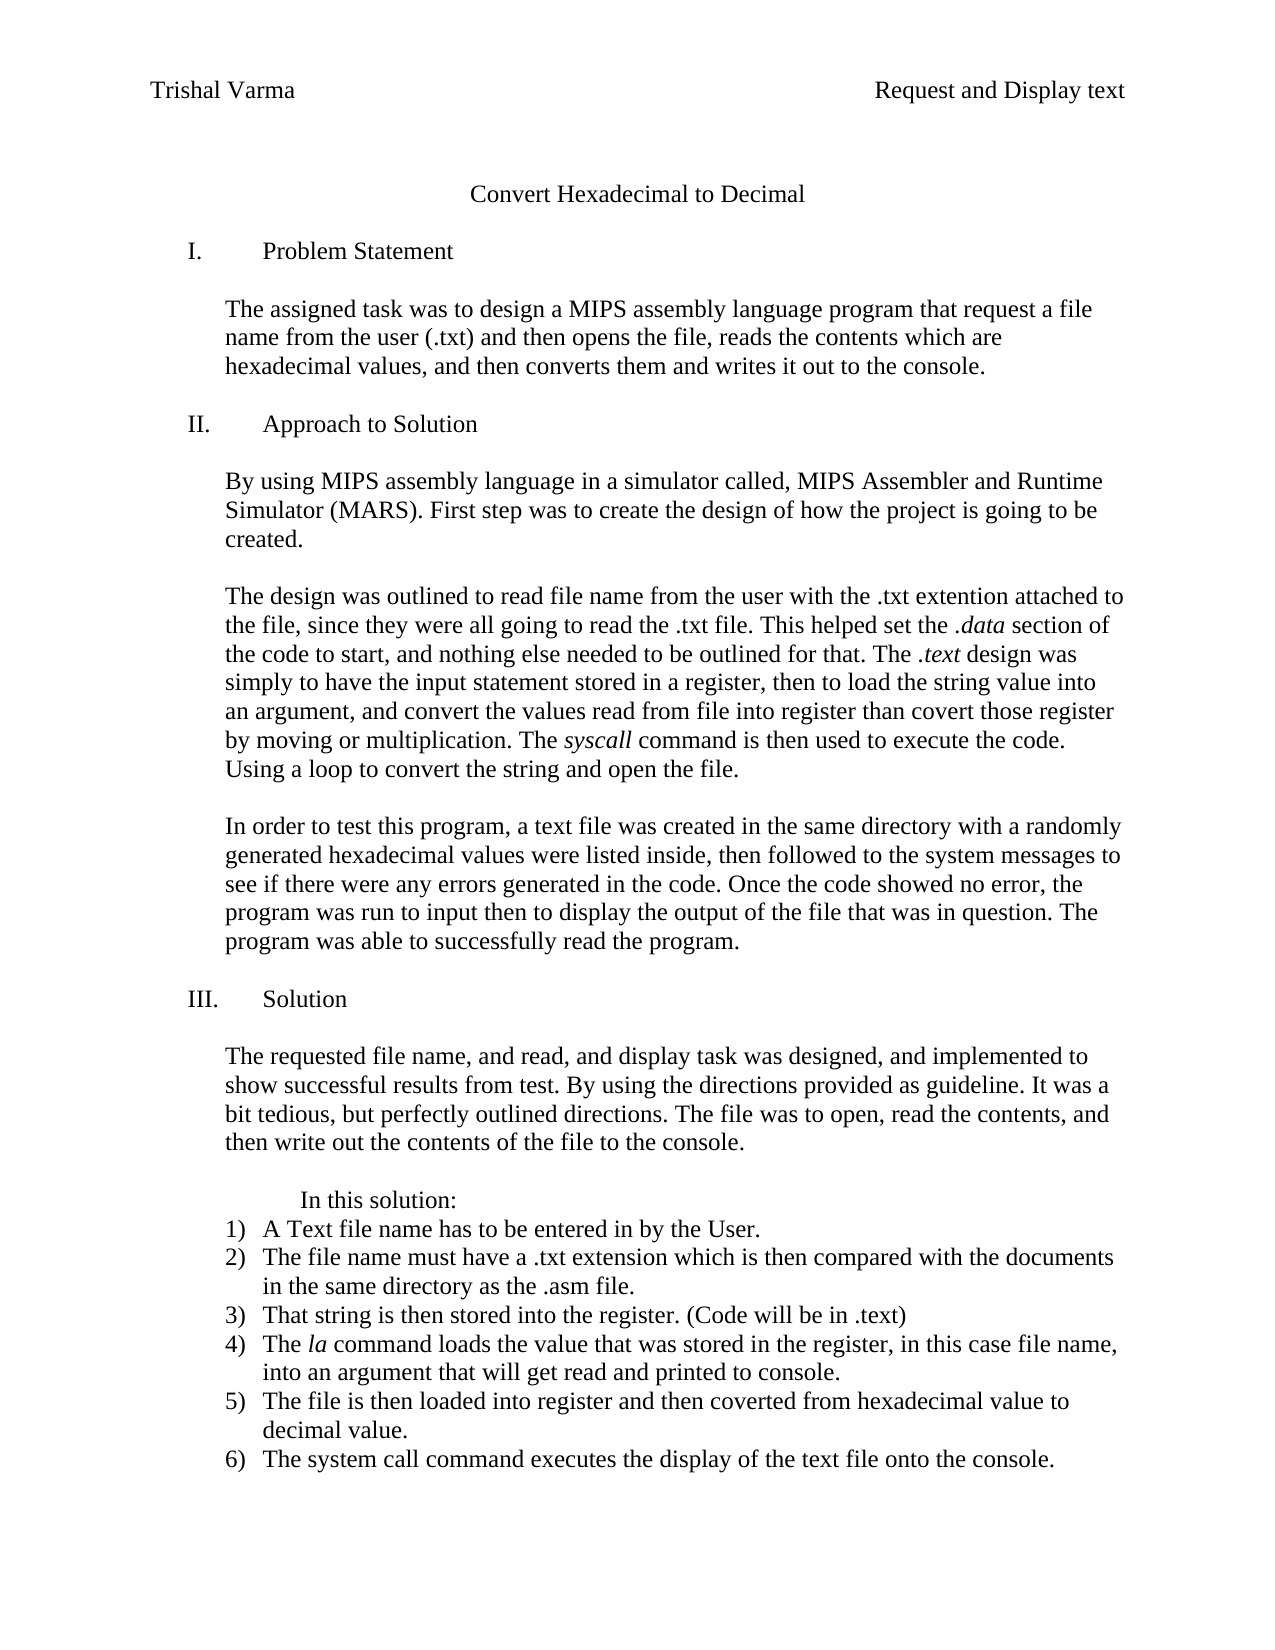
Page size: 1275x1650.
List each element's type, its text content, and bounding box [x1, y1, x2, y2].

text The assigned task was to design a MIPS assembly language program that request a file name from the user (.txt) and then opens the file, reads the contents which are hexadecimal values, and then converts them and writes it out to the console. [225, 294, 1125, 380]
list Solution [187, 984, 1125, 1012]
list The system call command executes the display of the text file onto the console. [225, 1444, 1125, 1472]
text Convert Hexadecimal to Decimal [150, 179, 1125, 207]
list The file name must have a .txt extension which is then compared with the documents in the same directory as the .asm file. [225, 1242, 1125, 1300]
text In this solution: [225, 1185, 1125, 1214]
text The requested file name, and read, and display task was designed, and implemented to show successful results from test. By using the directions provided as guideline. It was a bit tedious, but perfectly outlined directions. The file was to open, read the contents, and then write out the contents of the file to the console. [225, 1041, 1125, 1156]
list Problem Statement [187, 236, 1125, 265]
list That string is then stored into the register. (Code will be in .text) [225, 1300, 1125, 1329]
list The la command loads the value that was stored in the register, in this case file name, into an argument that will get read and printed to console. [225, 1329, 1125, 1386]
text In order to test this program, a text file was created in the same directory with a randomly generated hexadecimal values were listed inside, then followed to the system messages to see if there were any errors generated in the code. Once the code showed no error, the program was run to input then to display the output of the file that was in question. The program was able to successfully read the program. [225, 811, 1125, 955]
text By using MIPS assembly language in a simulator called, MIPS Assembler and Runtime Simulator (MARS). First step was to create the design of how the project is going to be created. [225, 466, 1125, 552]
list The file is then loaded into register and then coverted from hexadecimal value to decimal value. [225, 1386, 1125, 1444]
list A Text file name has to be entered in by the User. [225, 1214, 1125, 1242]
list Approach to Solution [187, 409, 1125, 437]
text The design was outlined to read file name from the user with the .txt extention attached to the file, since they were all going to read the .txt file. This helped set the .data section of the code to start, and nothing else needed to be outlined for that. The .text design was simply to have the input statement stored in a register, then to load the string value into an argument, and convert the values read from file into register than covert those register by moving or multiplication. The syscall command is then used to execute the code. Using a loop to convert the string and open the file. [225, 581, 1125, 782]
